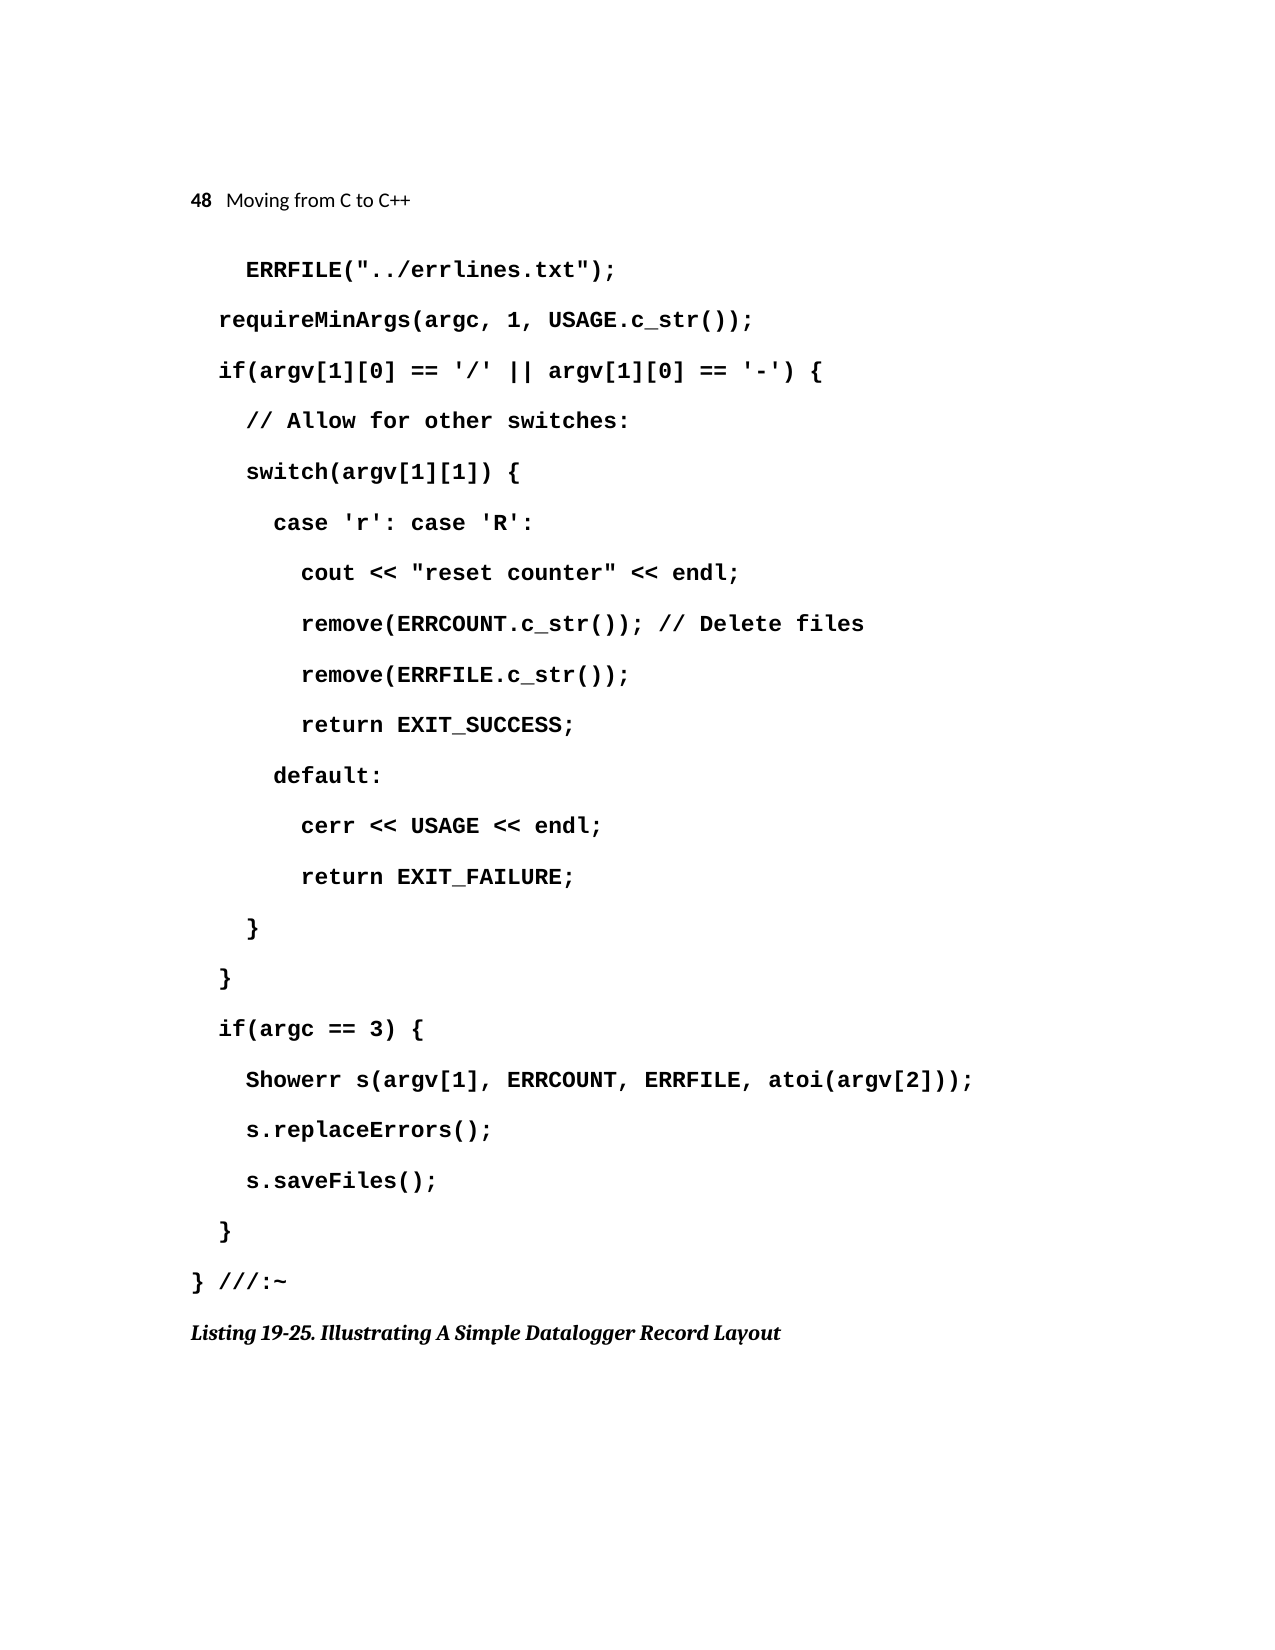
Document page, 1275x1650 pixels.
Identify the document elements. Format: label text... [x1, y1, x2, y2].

text remove(ERRCOUNT.c_str()); // Delete files [191, 612, 1087, 638]
text s.replaceErrors(); [191, 1119, 1087, 1144]
text s.saveFiles(); [191, 1169, 1087, 1195]
text ERRFILE("../errlines.txt"); [191, 258, 1087, 284]
text } [191, 916, 1087, 942]
text if(argc == 3) { [191, 1017, 1087, 1043]
text if(argv[1][0] == '/' || argv[1][0] == '-') { [191, 359, 1087, 385]
text } ///:~ [191, 1271, 1087, 1296]
text Showerr s(argv[1], ERRCOUNT, ERRFILE, atoi(argv[2])); [191, 1068, 1087, 1094]
text cerr << USAGE << endl; [191, 815, 1087, 841]
text case 'r': case 'R': [191, 511, 1087, 537]
text return EXIT_FAILURE; [191, 866, 1087, 891]
text // Allow for other switches: [191, 410, 1087, 436]
text default: [191, 764, 1087, 790]
text Listing 19-25. Illustrating A Simple Datalogger Record Layout [191, 1321, 1087, 1346]
text requireMinArgs(argc, 1, USAGE.c_str()); [191, 309, 1087, 334]
text } [191, 967, 1087, 993]
text switch(argv[1][1]) { [191, 461, 1087, 486]
text cout << "reset counter" << endl; [191, 562, 1087, 588]
text return EXIT_SUCCESS; [191, 714, 1087, 739]
text } [191, 1220, 1087, 1246]
text remove(ERRFILE.c_str()); [191, 663, 1087, 689]
